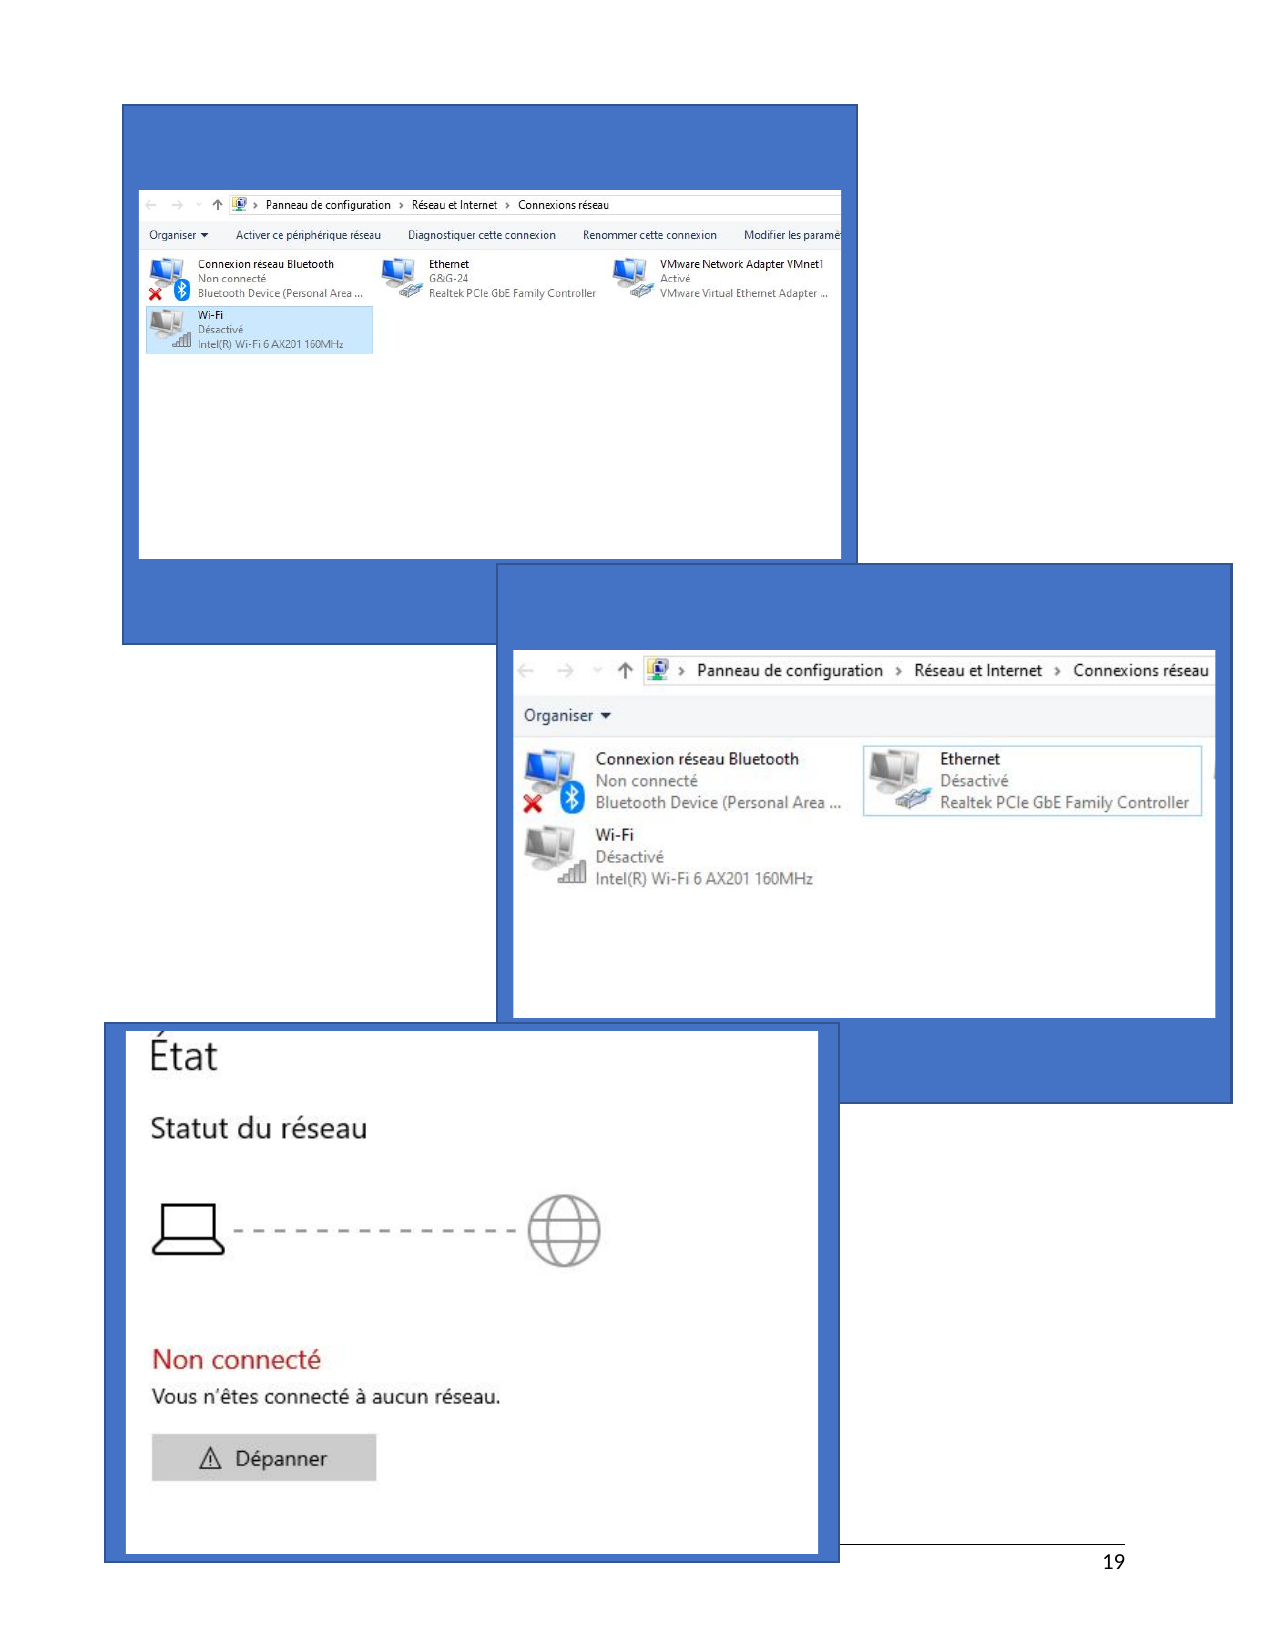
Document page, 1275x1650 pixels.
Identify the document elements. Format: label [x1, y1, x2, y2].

picture [125, 1031, 819, 1554]
picture [138, 190, 842, 559]
picture [513, 650, 1216, 1018]
